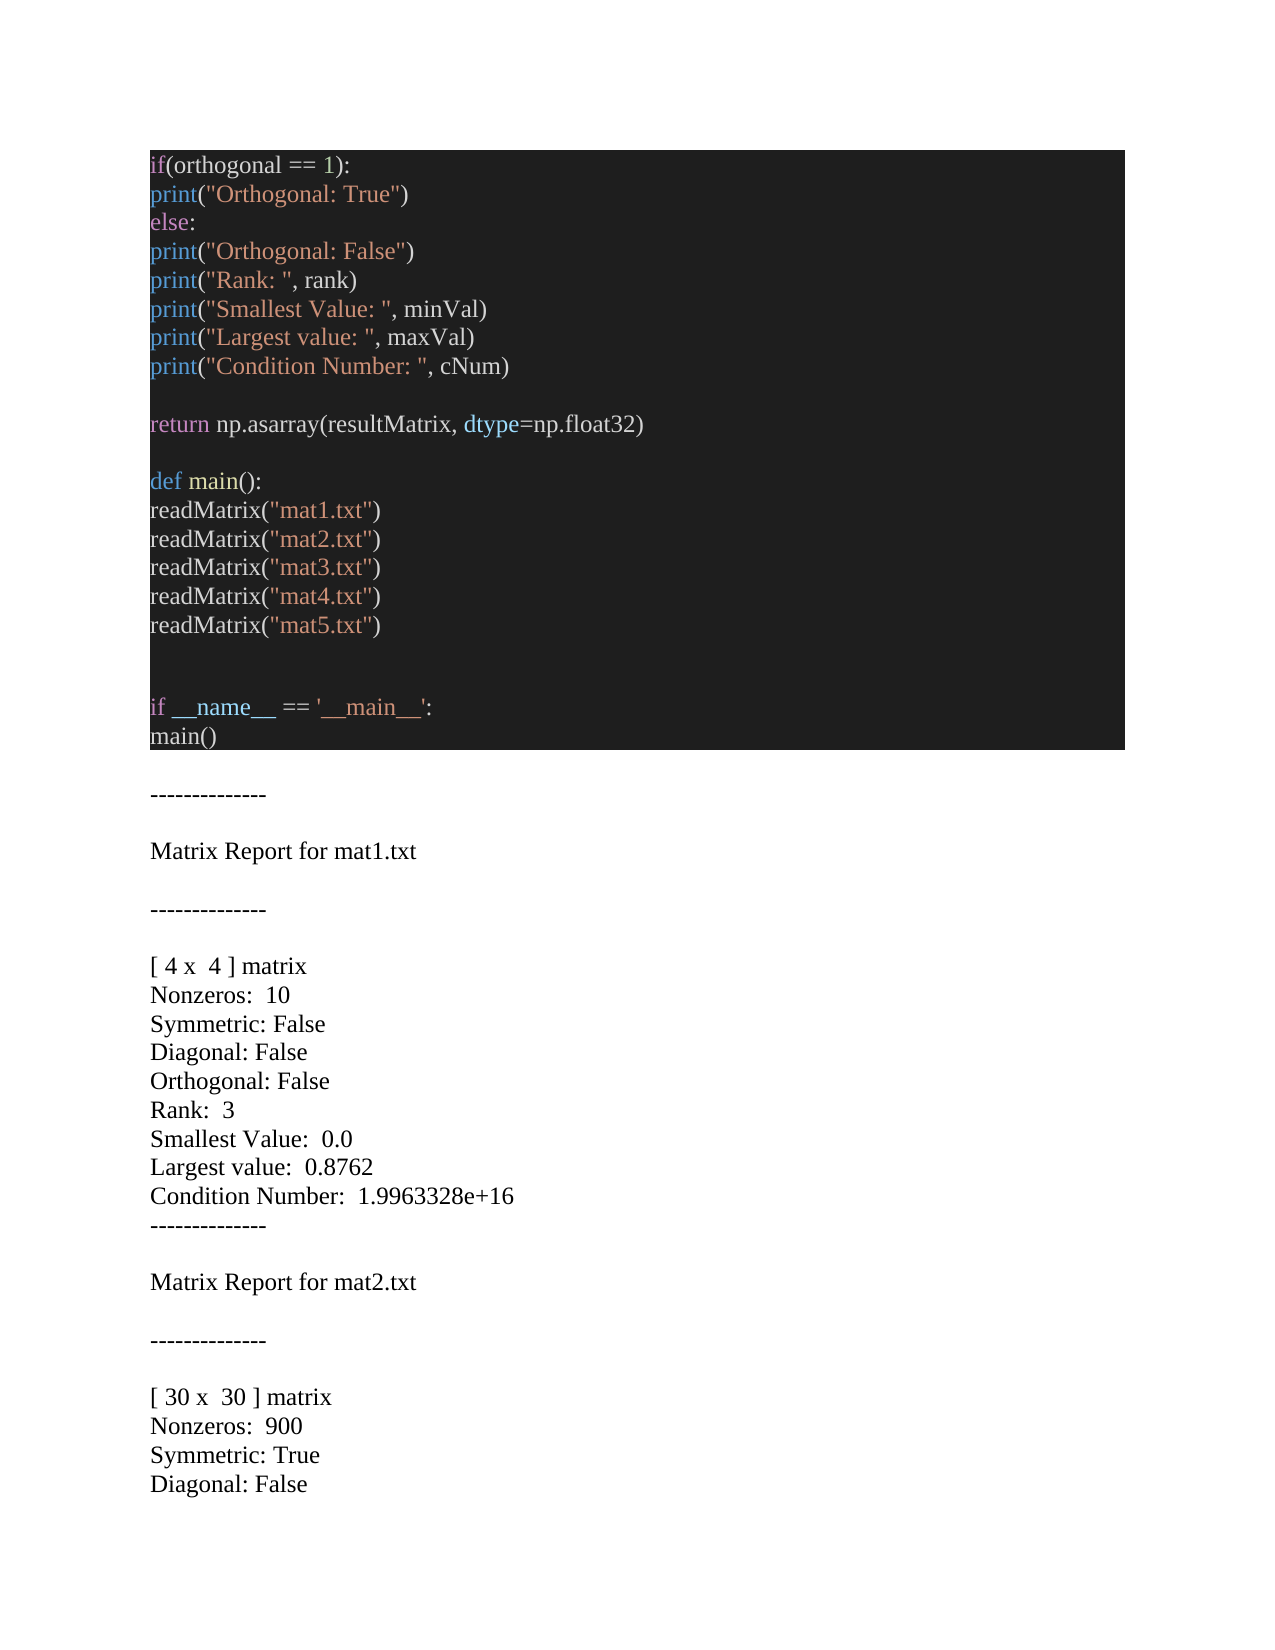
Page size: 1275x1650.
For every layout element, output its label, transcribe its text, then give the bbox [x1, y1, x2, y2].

text readMatrix("mat1.txt") [150, 495, 1125, 524]
text Rank: 3 [150, 1095, 1125, 1124]
text -------------- [150, 779, 1125, 807]
text return np.asarray(resultMatrix, dtype=np.float32) [150, 409, 1125, 437]
text Matrix Report for mat1.txt [150, 836, 1125, 865]
text Diagonal: False [150, 1469, 1125, 1497]
text main() [150, 721, 1125, 750]
text print("Orthogonal: False") [150, 236, 1125, 265]
text if __name__ == '__main__': [150, 692, 1125, 721]
text print("Orthogonal: True") [150, 179, 1125, 207]
text Nonzeros: 900 [150, 1411, 1125, 1440]
text Symmetric: True [150, 1440, 1125, 1469]
text -------------- [150, 894, 1125, 922]
text [ 4 x 4 ] matrix [150, 951, 1125, 980]
text readMatrix("mat5.txt") [150, 610, 1125, 639]
text readMatrix("mat3.txt") [150, 552, 1125, 581]
text readMatrix("mat4.txt") [150, 581, 1125, 610]
text Symmetric: False [150, 1009, 1125, 1037]
text print("Largest value: ", maxVal) [150, 322, 1125, 351]
text else: [150, 207, 1125, 236]
text [ 30 x 30 ] matrix [150, 1382, 1125, 1411]
text print("Condition Number: ", cNum) [150, 351, 1125, 380]
text Largest value: 0.8762 [150, 1152, 1125, 1181]
text Matrix Report for mat2.txt [150, 1267, 1125, 1296]
text print("Rank: ", rank) [150, 265, 1125, 294]
text readMatrix("mat2.txt") [150, 524, 1125, 552]
text Diagonal: False [150, 1037, 1125, 1066]
text -------------- [150, 1325, 1125, 1354]
text Condition Number: 1.9963328e+16 [150, 1181, 1125, 1210]
text print("Smallest Value: ", minVal) [150, 294, 1125, 322]
text def main(): [150, 466, 1125, 495]
text if(orthogonal == 1): [150, 150, 1125, 179]
text Nonzeros: 10 [150, 980, 1125, 1009]
text -------------- [150, 1210, 1125, 1239]
text Orthogonal: False [150, 1066, 1125, 1095]
text Smallest Value: 0.0 [150, 1124, 1125, 1152]
